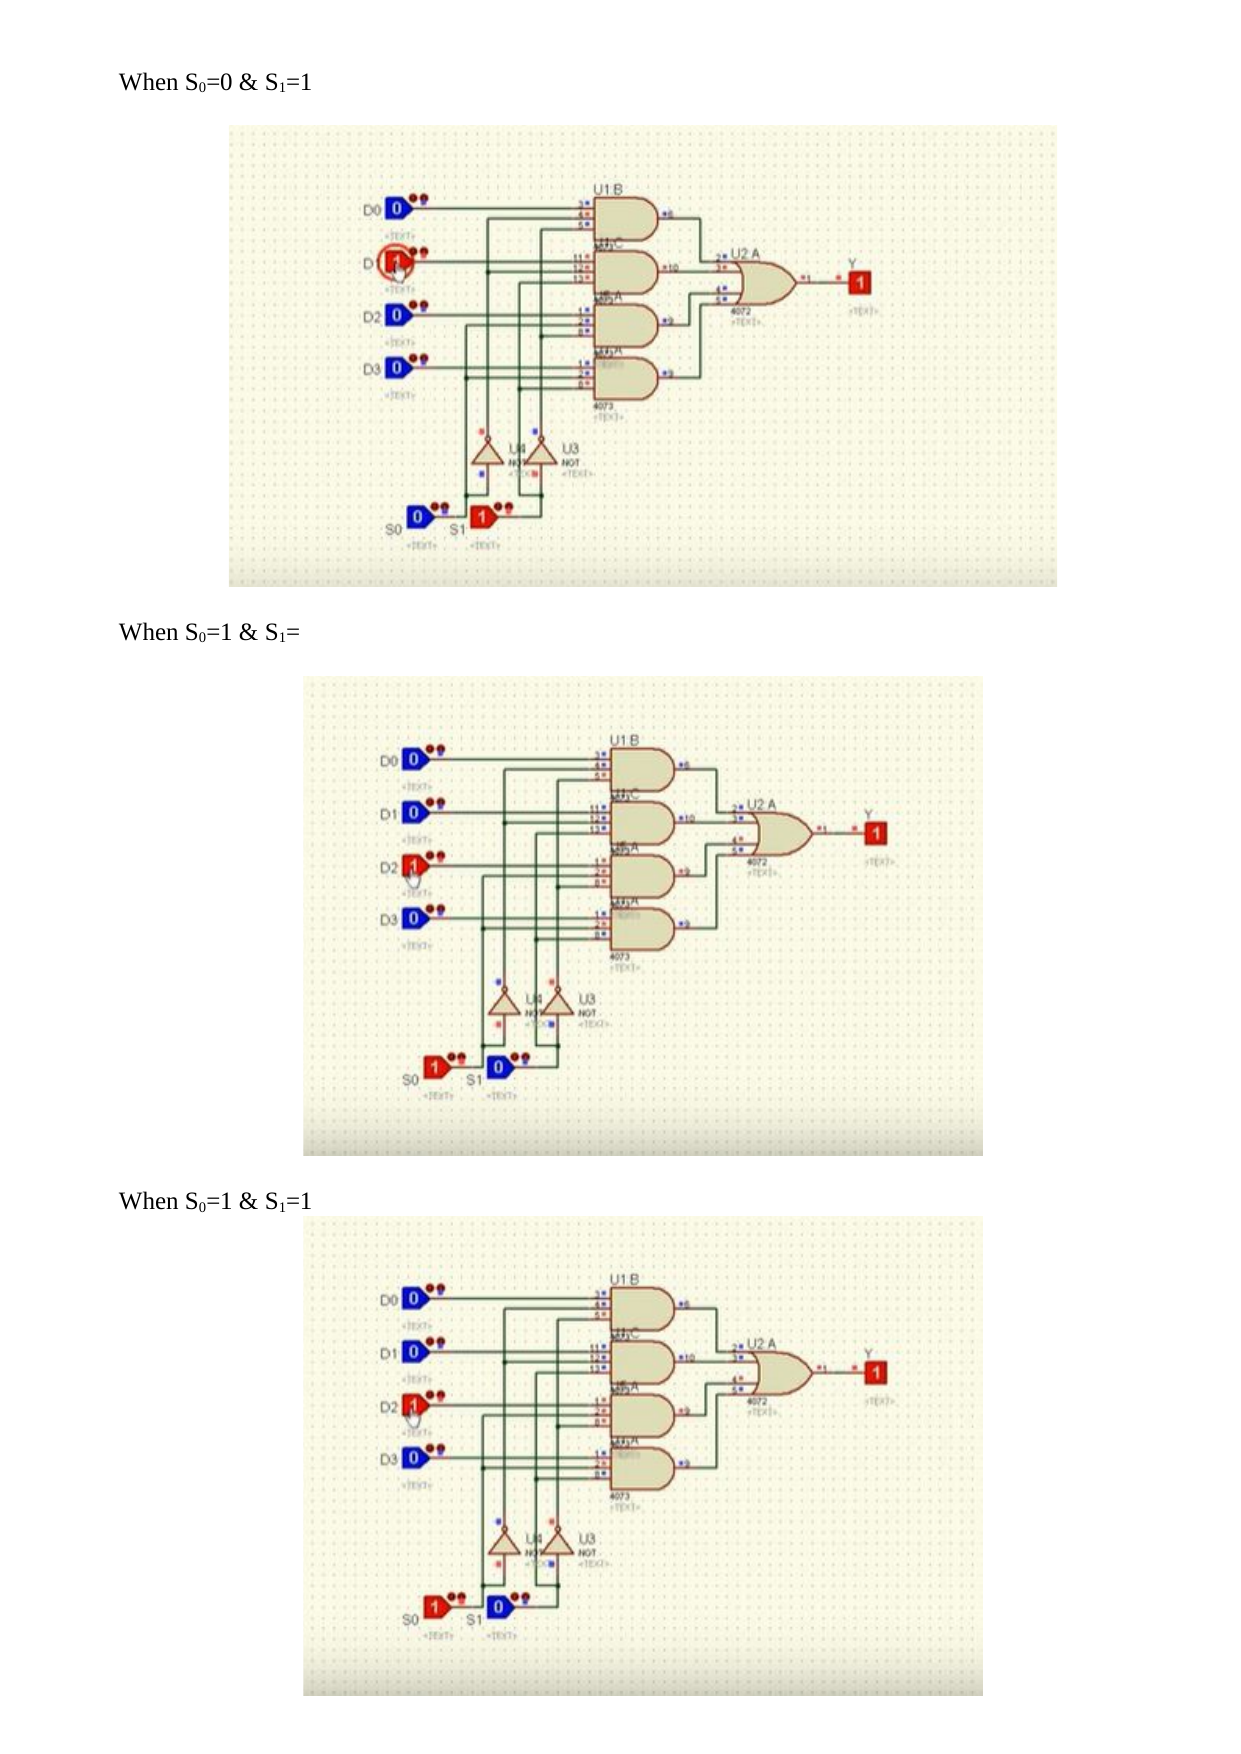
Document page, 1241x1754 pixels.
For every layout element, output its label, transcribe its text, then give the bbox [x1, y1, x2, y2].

text When S0=1 & S1=1 [119, 1186, 1167, 1215]
picture [303, 1216, 983, 1696]
text When S0=1 & S1= [119, 617, 1167, 646]
picture [303, 676, 983, 1156]
text When S0=0 & S1=1 [119, 67, 1167, 95]
picture [228, 125, 1058, 587]
